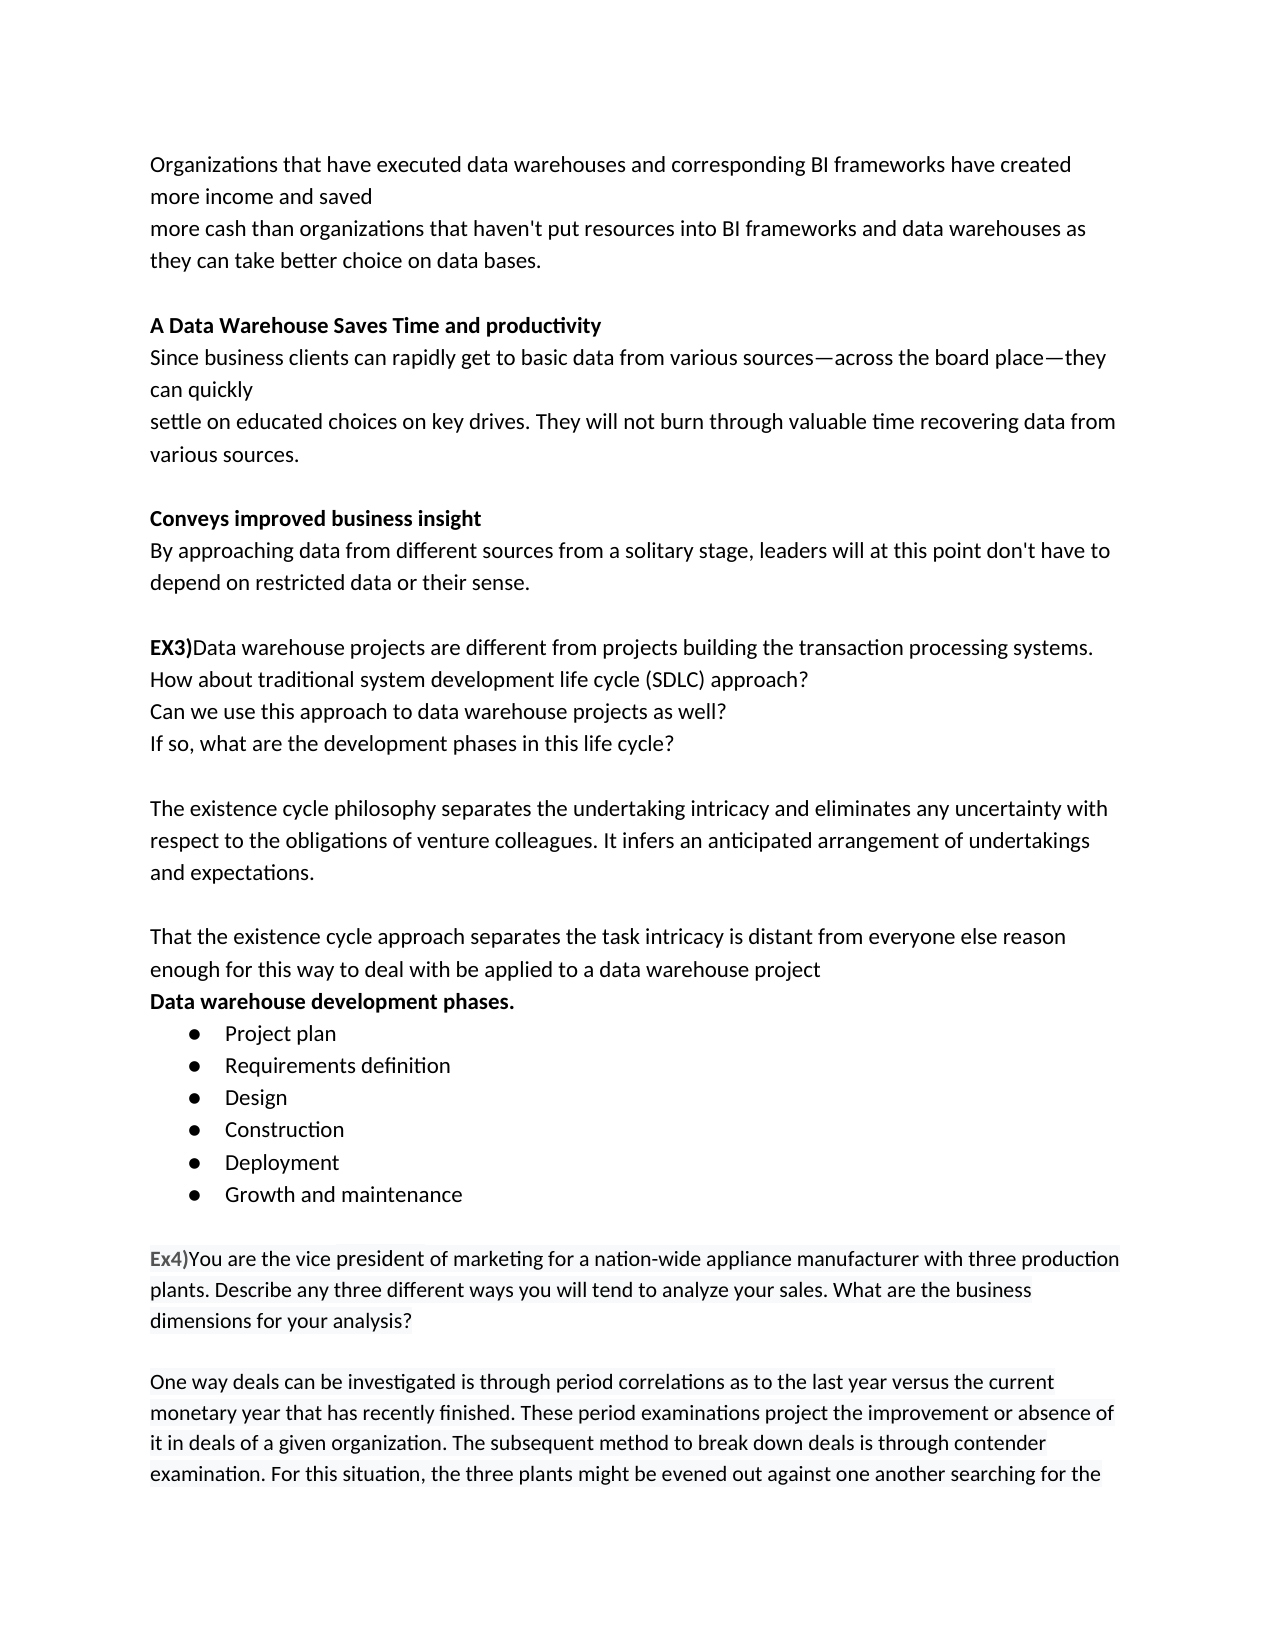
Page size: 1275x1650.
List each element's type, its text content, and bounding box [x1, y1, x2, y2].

list Design [187, 1083, 1125, 1111]
list Growth and maintenance [187, 1180, 1125, 1208]
text more cash than organizations that haven't put resources into BI frameworks and data warehouses as they can take better choice on data bases. [150, 214, 1125, 274]
list Construction [187, 1116, 1125, 1144]
text EX3)Data warehouse projects are different from projects building the transaction processing systems. [150, 633, 1125, 661]
text How about traditional system development life cycle (SDLC) approach? [150, 665, 1125, 693]
text settle on educated choices on key drives. They will not burn through valuable time recovering data from various sources. [150, 407, 1125, 468]
text If so, what are the development phases in this life cycle? [150, 729, 1125, 757]
list Project plan [187, 1019, 1125, 1047]
text Can we use this approach to data warehouse projects as well? [150, 697, 1125, 725]
text The existence cycle philosophy separates the undertaking intricacy and eliminates any uncertainty with respect to the obligations of venture colleagues. It infers an anticipated arrangement of undertakings and expectations. [150, 794, 1125, 886]
text Conveys improved business insight [150, 504, 1125, 532]
list Requirements definition [187, 1051, 1125, 1079]
list Deployment [187, 1148, 1125, 1176]
text Organizations that have executed data warehouses and corresponding BI frameworks have created more income and saved [150, 150, 1125, 210]
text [150, 1338, 1125, 1487]
text A Data Warehouse Saves Time and productivity [150, 311, 1125, 339]
text Data warehouse development phases. [150, 987, 1125, 1015]
text Since business clients can rapidly get to basic data from various sources—across the board place—they can quickly [150, 343, 1125, 403]
text That the existence cycle approach separates the task intricacy is distant from everyone else reason enough for this way to deal with be applied to a data warehouse project [150, 922, 1125, 983]
text By approaching data from different sources from a solitary stage, leaders will at this point don't have to depend on restricted data or their sense. [150, 536, 1125, 596]
text Ex4)You are the vice president of marketing for a nation-wide appliance manufacturer with three production plants. Describe any three different ways you will tend to analyze your sales. What are the business dimensions for your analysis? [150, 1244, 1125, 1334]
